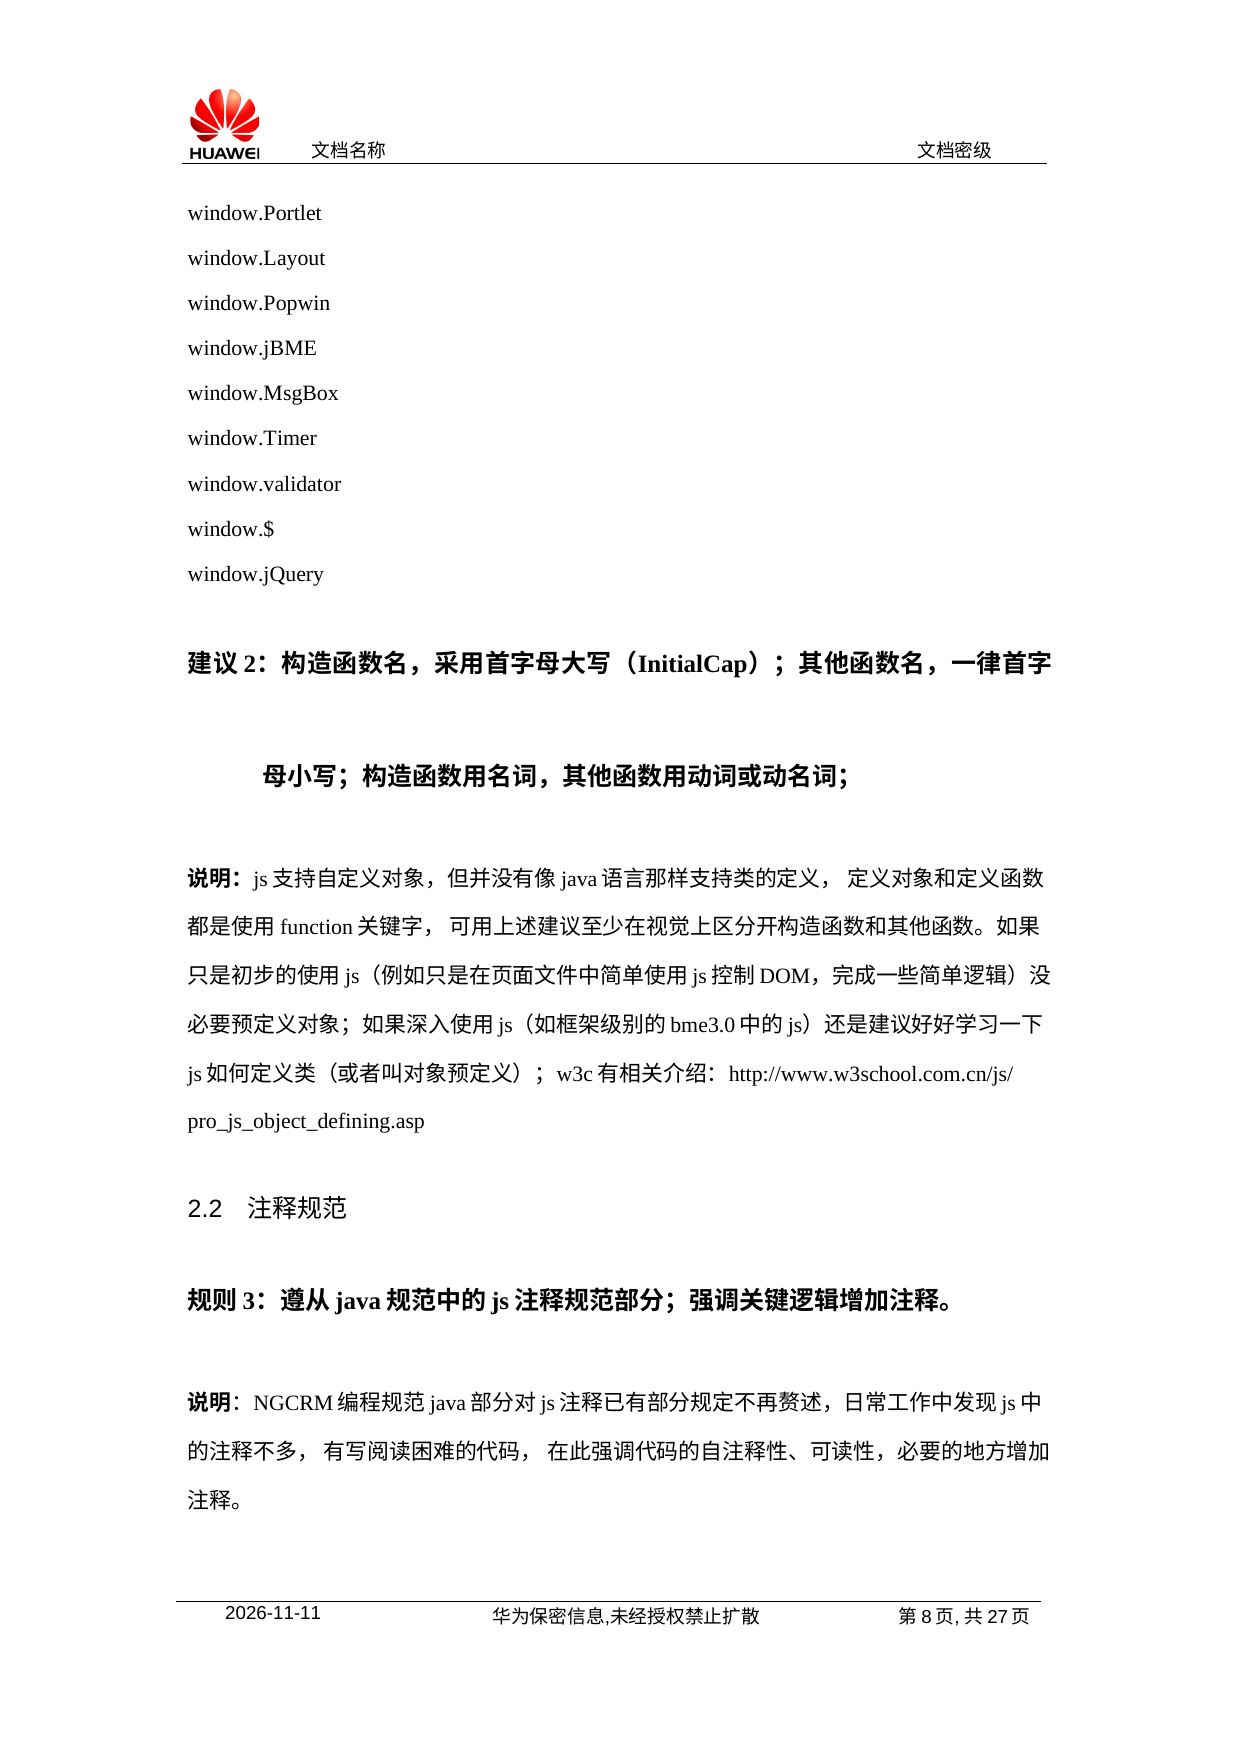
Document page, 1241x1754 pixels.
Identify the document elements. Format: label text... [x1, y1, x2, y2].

subtitle 规则3：遵从java规范中的js注释规范部分；强调关键逻辑增加注释。 [187, 1266, 1053, 1331]
text window.Timer [187, 422, 1053, 454]
subtitle 注释规范 [187, 1174, 1053, 1239]
text 说明：js支持自定义对象，但并没有像java语言那样支持类的定义， 定义对象和定义函数都是使用 function关键字， 可用上述建议至少在视觉上区分开构造函数和其他函数。如果只是初步的使用js（例如只是在页面文件中简单使用js控制DOM，完成一些简单逻辑）没必要预定义对象；如果深入使用js（如框架级别的bme3.0中的js）还是建议好好学习一下js如何定义类（或者叫对象预定义）；w3c有相关介绍：http://www.w3school.com.cn/js/pro_js_object_defining.asp [187, 860, 1053, 1136]
subtitle 建议2：构造函数名，采用首字母大写（InitialCap）；其他函数名，一律首字母小写；构造函数用名词，其他函数用动词或动名词； [187, 629, 1053, 807]
text window.jBME [187, 332, 1053, 364]
text window.Portlet [187, 196, 1053, 229]
text window.validator [187, 467, 1053, 499]
text window.Layout [187, 241, 1053, 274]
text window.jQuery [187, 557, 1053, 589]
text window.MsgBox [187, 377, 1053, 409]
text 说明：NGCRM编程规范java部分对js注释已有部分规定不再赘述，日常工作中发现js中的注释不多， 有写阅读困难的代码， 在此强调代码的自注释性、可读性，必要的地方增加注释。 [187, 1385, 1053, 1515]
text window.$ [187, 512, 1053, 544]
picture [190, 89, 260, 159]
text window.Popwin [187, 286, 1053, 319]
